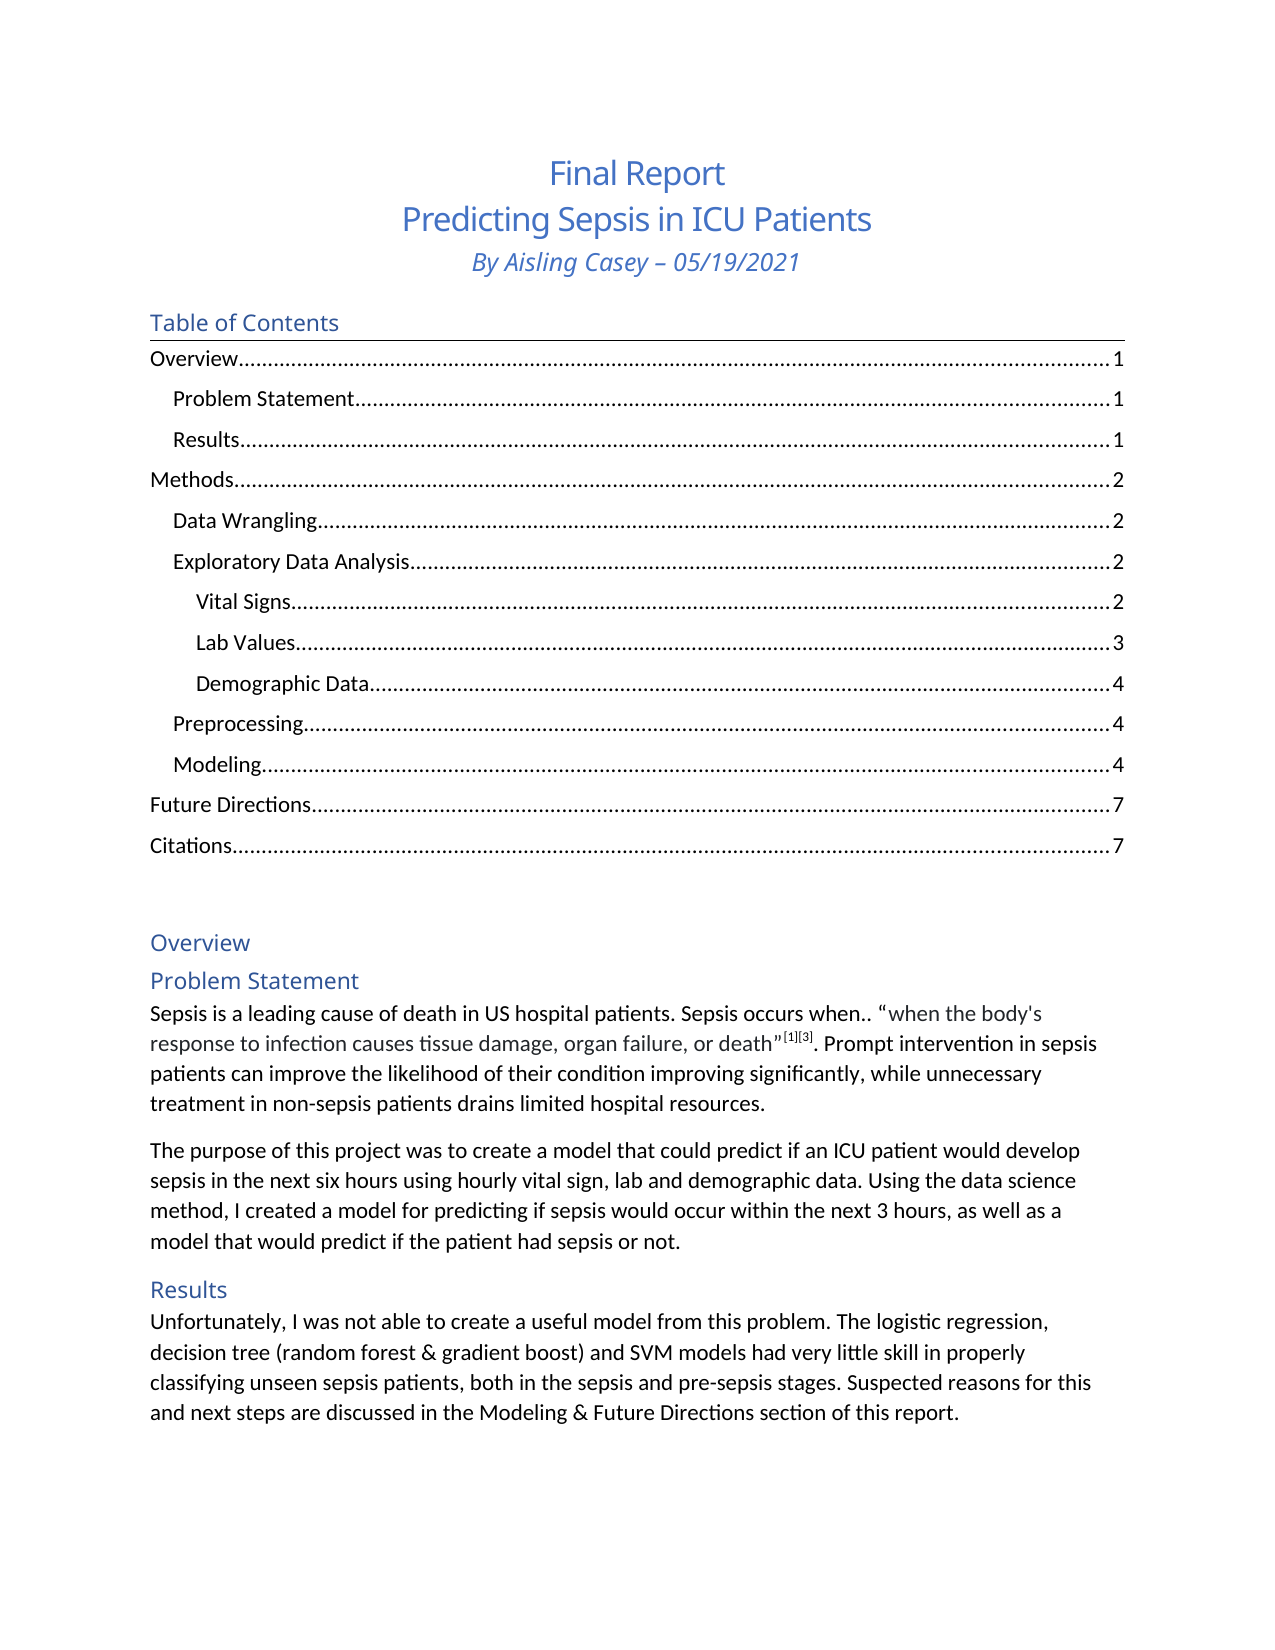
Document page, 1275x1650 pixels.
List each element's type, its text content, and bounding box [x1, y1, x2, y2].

text The purpose of this project was to create a model that could predict if an ICU patient would develop sepsis in the next six hours using hourly vital sign, lab and demographic data. Using the data science method, I created a model for predicting if sepsis would occur within the next 3 hours, as well as a model that would predict if the patient had sepsis or not. [150, 1136, 1125, 1255]
subtitle Results [150, 1274, 1125, 1305]
text Unfortunately, I was not able to create a useful model from this problem. The logistic regression, decision tree (random forest & gradient boost) and SVM models had very little skill in properly classifying unseen sepsis patients, both in the sepsis and pre-sepsis stages. Suspected reasons for this and next steps are discussed in the Modeling & Future Directions section of this report. [150, 1307, 1125, 1426]
title Final Report [150, 150, 1125, 195]
subtitle Problem Statement [150, 965, 1125, 996]
subtitle By Aisling Casey – 05/19/2021 [150, 245, 1125, 279]
subtitle Overview [150, 927, 1125, 958]
title Predicting Sepsis in ICU Patients [150, 195, 1125, 241]
text Sepsis is a leading cause of death in US hospital patients. Sepsis occurs when.. “when the body's response to infection causes tissue damage, organ failure, or death”[1][3]. Prompt intervention in sepsis patients can improve the likelihood of their condition improving significantly, while unnecessary treatment in non-sepsis patients drains limited hospital resources. [150, 999, 1125, 1117]
